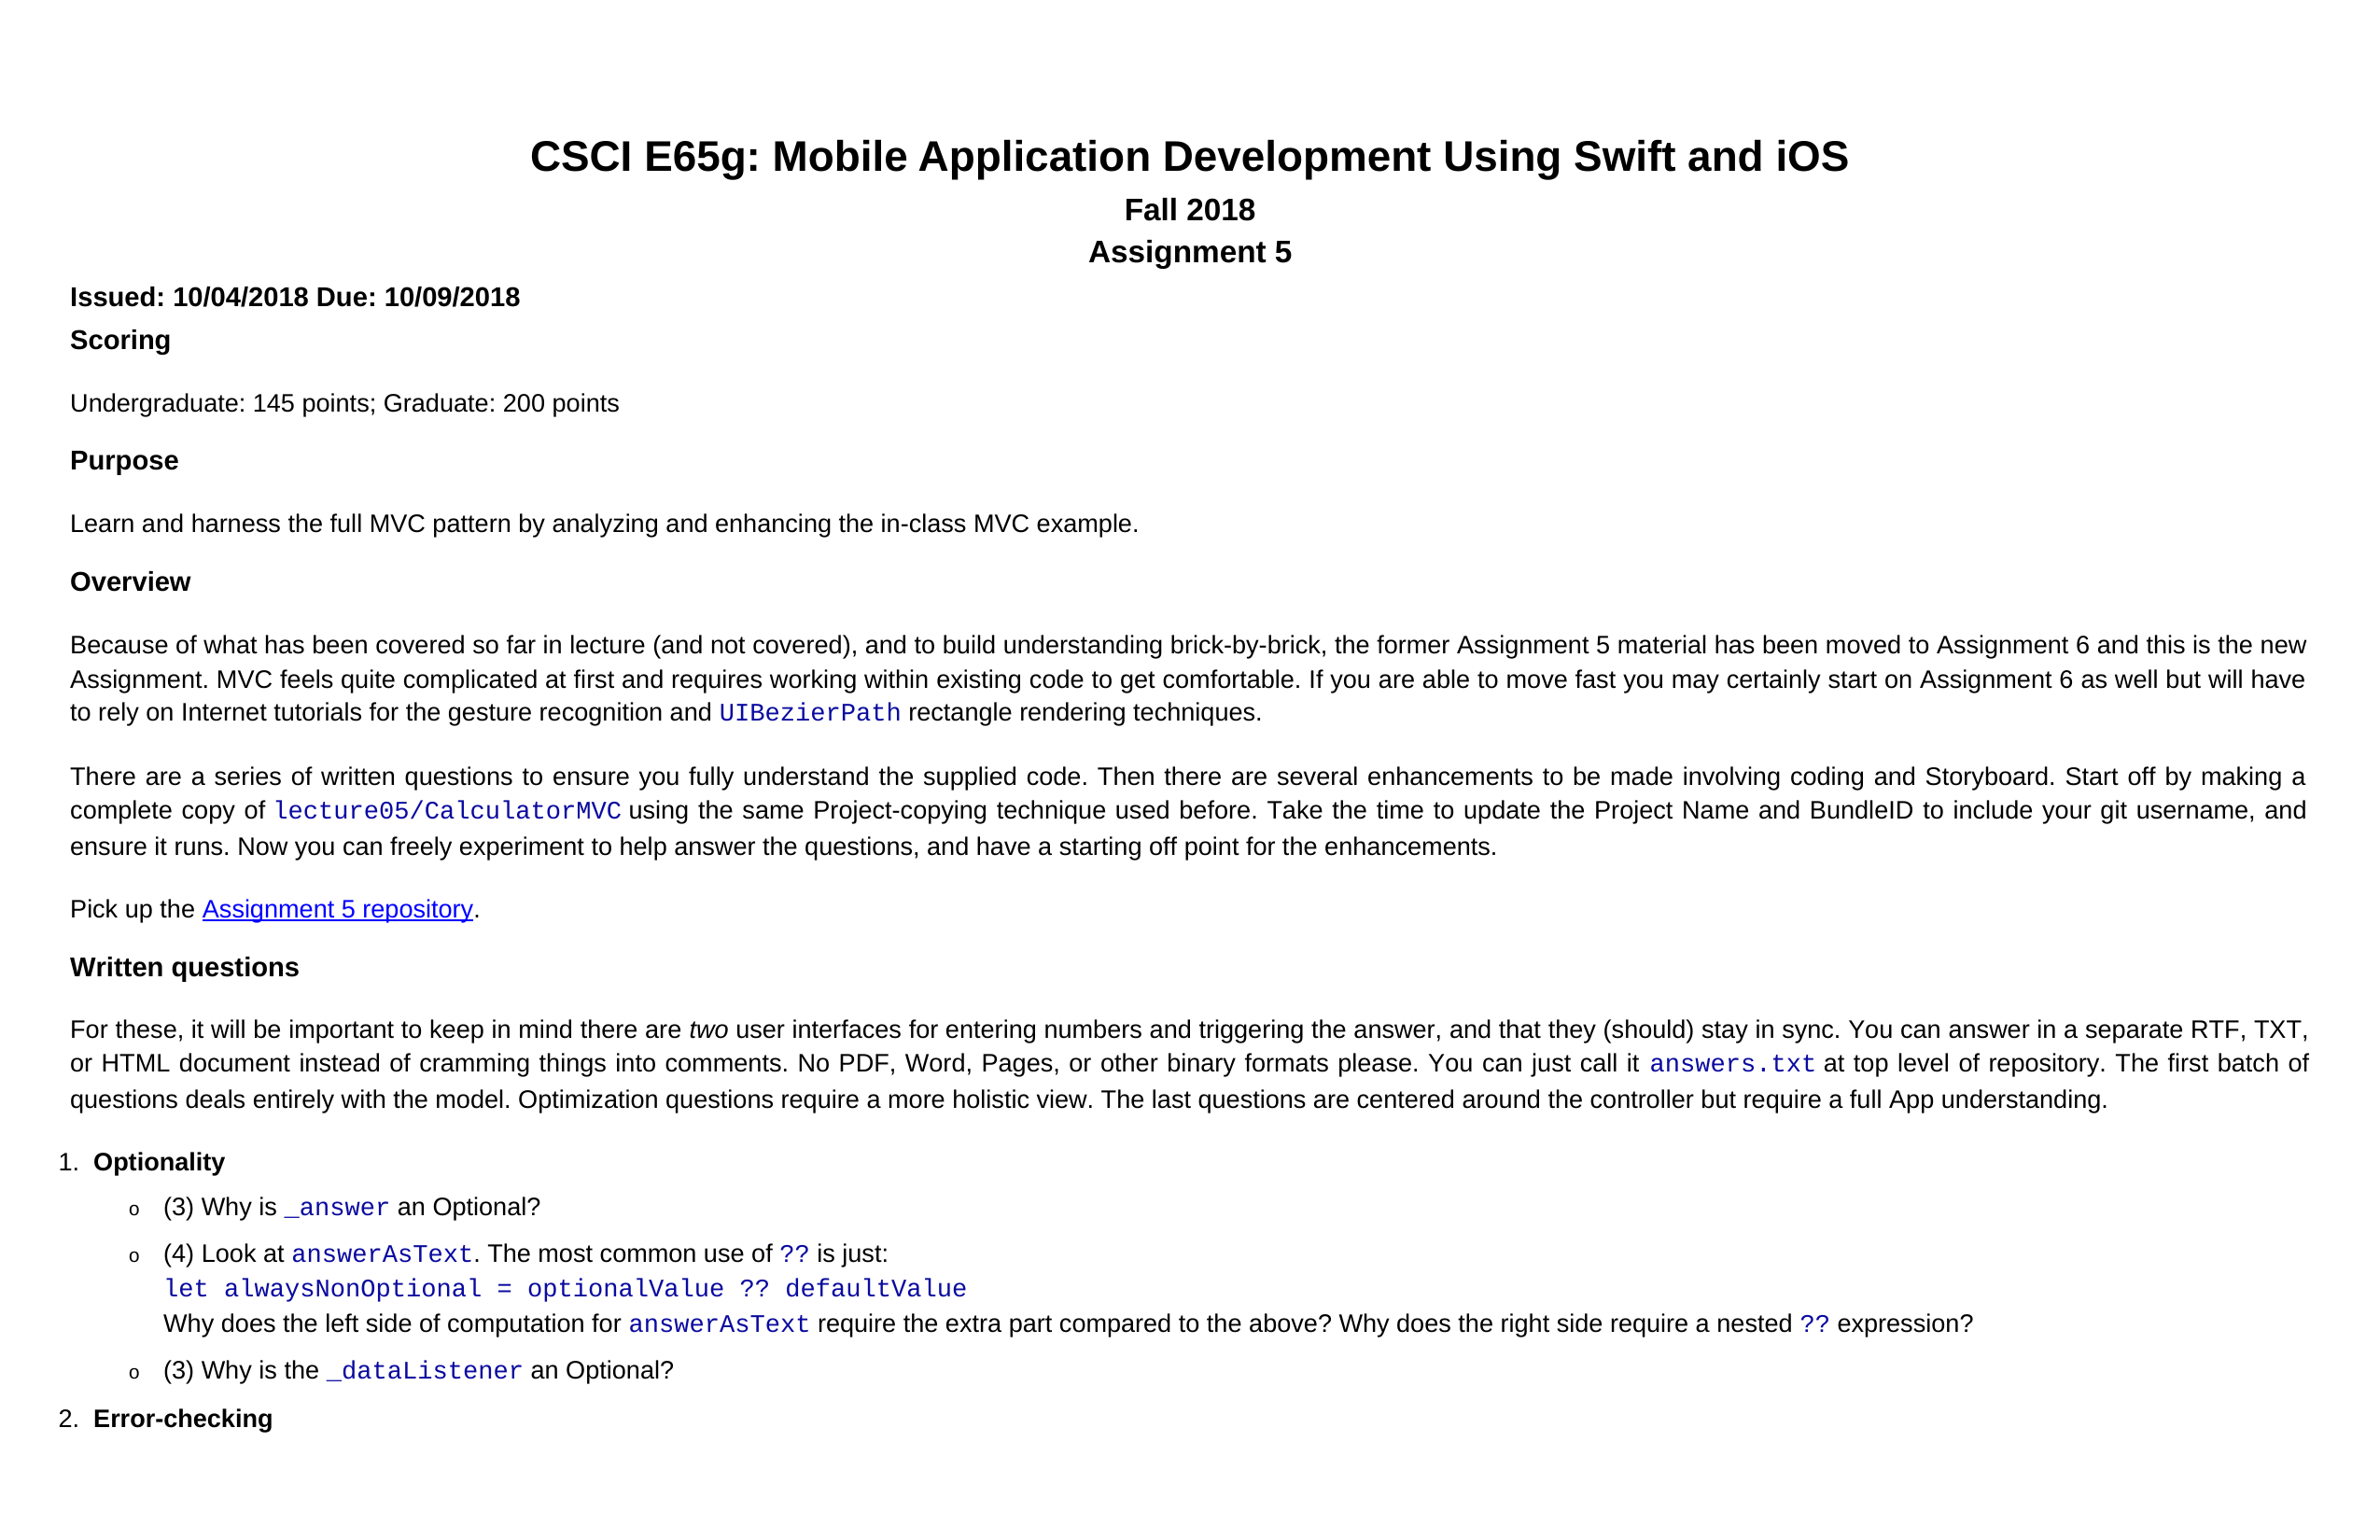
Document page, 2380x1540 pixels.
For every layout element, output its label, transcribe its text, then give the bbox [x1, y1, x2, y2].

text Written questions [70, 950, 2310, 982]
text Because of what has been covered so far in lecture (and not covered), and to build understanding brick-by-brick, the former Assignment 5 material has been moved to Assignment 6 and this is the new Assignment. MVC feels quite complicated at first and requires working within existing code to get comfortable. If you are able to move fast you may certainly start on Assignment 6 as well but will have to rely on Internet tutorials for the gesture recognition and UIBezierPath rectangle rendering techniques. [70, 623, 2310, 729]
text There are a series of written questions to ensure you fully understand the supplied code. Then there are several enhancements to be made involving coding and Storyboard. Start off by making a complete copy of lecture05/CalculatorMVC using the same Project-copying technique used before. Take the time to update the Project Name and BundleID to include your git username, and ensure it runs. Now you can freely experiment to help answer the questions, and have a starting off point for the enhancements. [70, 756, 2310, 861]
list (4) Look at answerAsText. The most common use of ?? is just: let alwaysNonOptional = optionalValue ?? defaultValue Why does the left side of computation for answerAsText require the extra part compared to the above? Why does the right side require a nested ?? expression? [128, 1235, 2310, 1339]
text Learn and harness the full MVC pattern by analyzing and enhancing the in-class MVC example. [70, 503, 2310, 539]
text Scoring [70, 324, 2310, 356]
text Pick up the Assignment 5 repository. [70, 889, 2310, 923]
list (3) Why is the _dataListener an Optional? [128, 1351, 2310, 1386]
list Error-checking [58, 1398, 2310, 1433]
text Assignment 5 [70, 233, 2310, 269]
text CSCI E65g: Mobile Application Development Using Swift and iOS [70, 81, 2310, 180]
text Purpose [70, 444, 2310, 476]
text Undergraduate: 145 points; Graduate: 200 points [70, 383, 2310, 417]
text Overview [70, 566, 2310, 596]
text Issued: 10/04/2018 Due: 10/09/2018 [70, 281, 2310, 312]
text For these, it will be important to keep in mind there are two user interfaces for entering numbers and triggering the answer, and that they (should) stay in sync. You can answer in a separate RTF, TXT, or HTML document instead of cramming things into comments. No PDF, Word, Pages, or other binary formats please. You can just call it answers.txt at top level of repository. The first batch of questions deals entirely with the model. Optimization questions require a more holistic view. The last questions are centered around the controller but require a full App understanding. [70, 1009, 2310, 1114]
list (3) Why is _answer an Optional? [128, 1188, 2310, 1223]
text Fall 2018 [70, 191, 2310, 228]
list Optionality [58, 1141, 2310, 1176]
